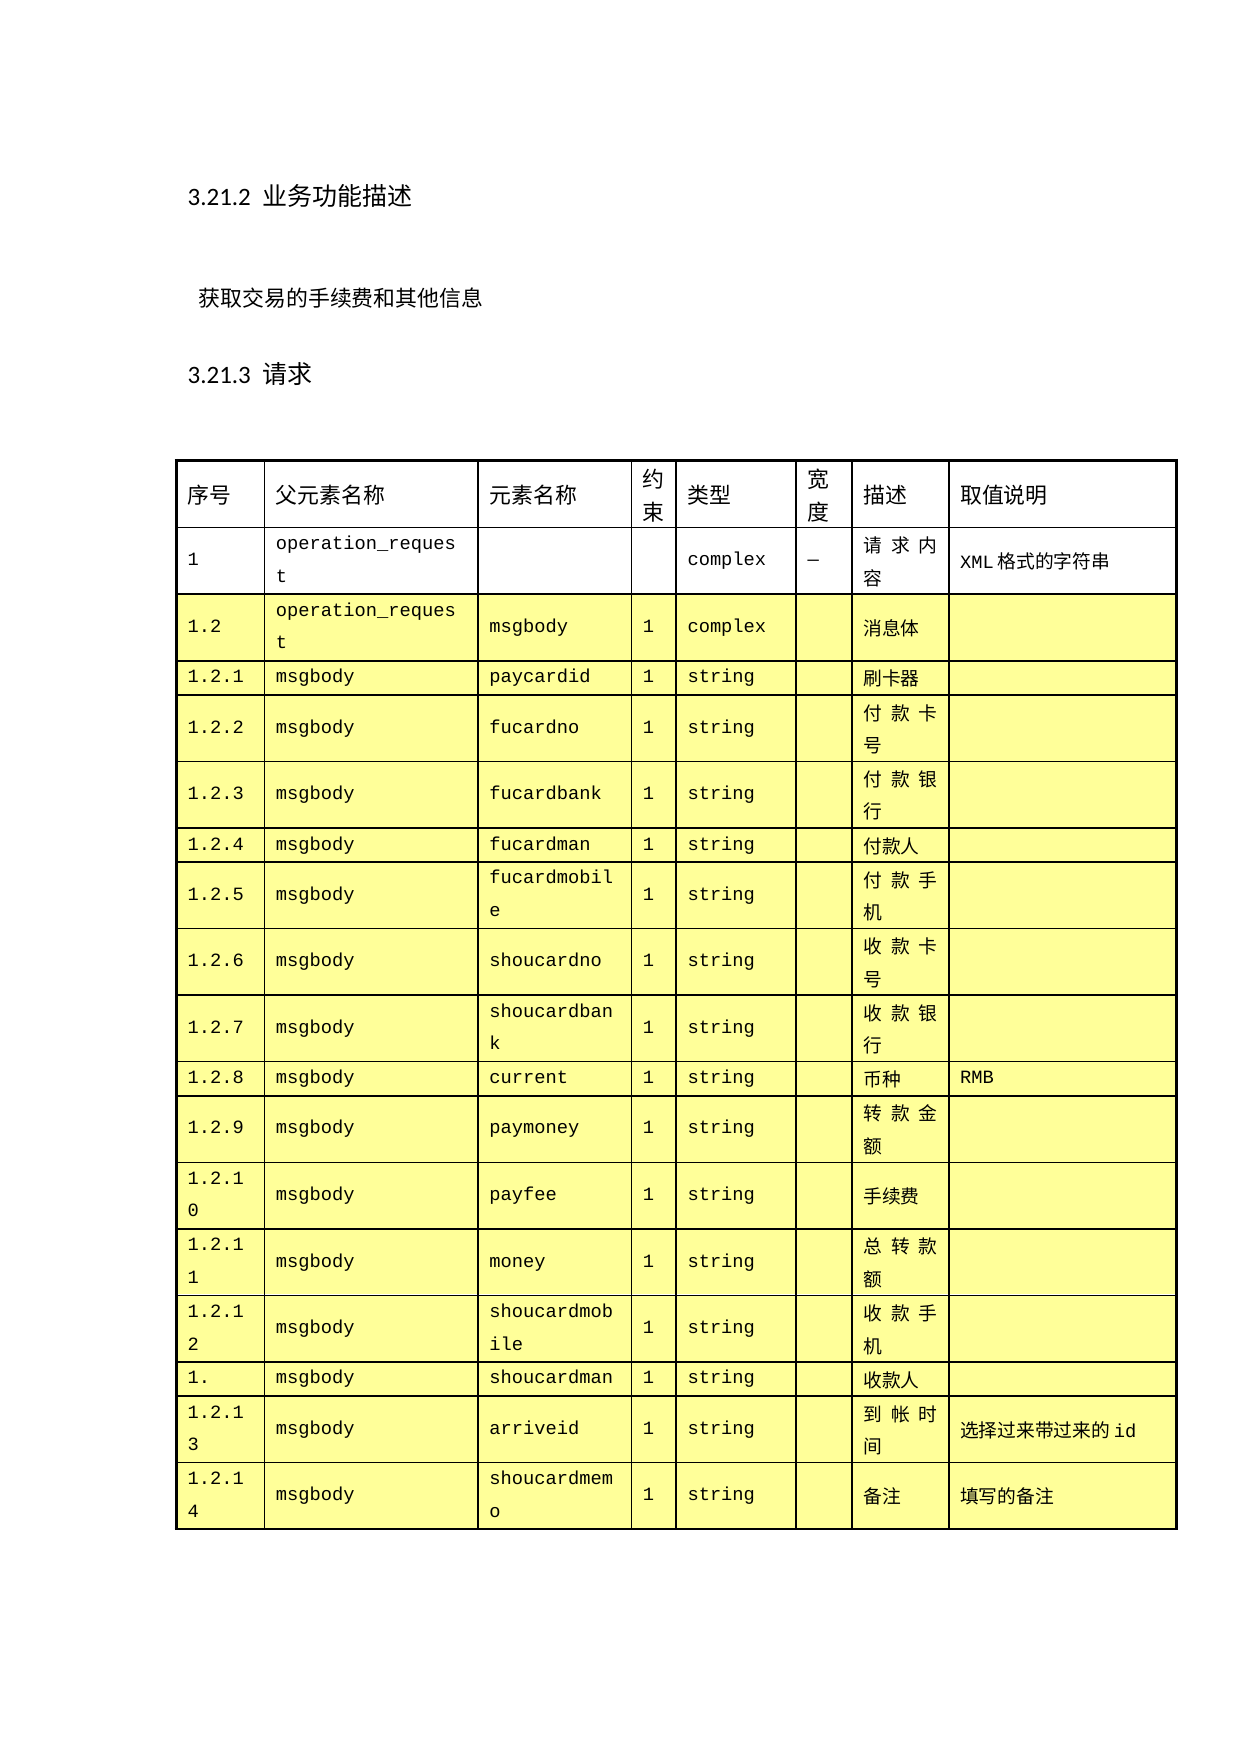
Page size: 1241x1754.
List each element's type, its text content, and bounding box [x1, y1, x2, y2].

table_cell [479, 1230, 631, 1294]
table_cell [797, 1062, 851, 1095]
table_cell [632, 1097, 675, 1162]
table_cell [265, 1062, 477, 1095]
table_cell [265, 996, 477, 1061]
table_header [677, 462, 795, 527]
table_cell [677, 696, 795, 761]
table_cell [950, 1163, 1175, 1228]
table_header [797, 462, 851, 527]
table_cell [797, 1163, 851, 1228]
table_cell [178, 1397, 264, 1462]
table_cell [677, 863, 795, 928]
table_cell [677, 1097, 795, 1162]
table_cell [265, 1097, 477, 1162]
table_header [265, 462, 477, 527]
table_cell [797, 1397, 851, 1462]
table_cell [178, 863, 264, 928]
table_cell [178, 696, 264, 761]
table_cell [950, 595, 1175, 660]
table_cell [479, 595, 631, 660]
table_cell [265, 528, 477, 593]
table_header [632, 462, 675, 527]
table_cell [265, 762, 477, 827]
subtitle 业务功能描述 [187, 162, 1053, 227]
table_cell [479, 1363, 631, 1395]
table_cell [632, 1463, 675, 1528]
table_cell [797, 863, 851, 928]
subtitle 请求 [187, 340, 1053, 405]
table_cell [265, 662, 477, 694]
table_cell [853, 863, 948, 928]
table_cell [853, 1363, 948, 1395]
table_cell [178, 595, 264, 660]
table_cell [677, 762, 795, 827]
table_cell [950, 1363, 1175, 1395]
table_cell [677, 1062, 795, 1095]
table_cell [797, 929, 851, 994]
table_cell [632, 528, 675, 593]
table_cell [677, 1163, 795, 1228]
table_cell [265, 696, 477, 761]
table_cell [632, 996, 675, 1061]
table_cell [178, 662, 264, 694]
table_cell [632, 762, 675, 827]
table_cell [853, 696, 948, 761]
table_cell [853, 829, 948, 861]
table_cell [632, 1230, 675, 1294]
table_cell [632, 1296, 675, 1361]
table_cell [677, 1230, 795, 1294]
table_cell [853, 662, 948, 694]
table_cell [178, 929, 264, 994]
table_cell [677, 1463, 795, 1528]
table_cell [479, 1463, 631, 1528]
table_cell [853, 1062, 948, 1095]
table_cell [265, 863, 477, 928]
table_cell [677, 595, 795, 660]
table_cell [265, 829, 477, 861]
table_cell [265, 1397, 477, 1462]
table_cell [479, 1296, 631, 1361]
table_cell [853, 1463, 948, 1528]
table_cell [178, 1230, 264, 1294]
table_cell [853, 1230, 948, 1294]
text 获取交易的手续费和其他信息 [187, 281, 1053, 313]
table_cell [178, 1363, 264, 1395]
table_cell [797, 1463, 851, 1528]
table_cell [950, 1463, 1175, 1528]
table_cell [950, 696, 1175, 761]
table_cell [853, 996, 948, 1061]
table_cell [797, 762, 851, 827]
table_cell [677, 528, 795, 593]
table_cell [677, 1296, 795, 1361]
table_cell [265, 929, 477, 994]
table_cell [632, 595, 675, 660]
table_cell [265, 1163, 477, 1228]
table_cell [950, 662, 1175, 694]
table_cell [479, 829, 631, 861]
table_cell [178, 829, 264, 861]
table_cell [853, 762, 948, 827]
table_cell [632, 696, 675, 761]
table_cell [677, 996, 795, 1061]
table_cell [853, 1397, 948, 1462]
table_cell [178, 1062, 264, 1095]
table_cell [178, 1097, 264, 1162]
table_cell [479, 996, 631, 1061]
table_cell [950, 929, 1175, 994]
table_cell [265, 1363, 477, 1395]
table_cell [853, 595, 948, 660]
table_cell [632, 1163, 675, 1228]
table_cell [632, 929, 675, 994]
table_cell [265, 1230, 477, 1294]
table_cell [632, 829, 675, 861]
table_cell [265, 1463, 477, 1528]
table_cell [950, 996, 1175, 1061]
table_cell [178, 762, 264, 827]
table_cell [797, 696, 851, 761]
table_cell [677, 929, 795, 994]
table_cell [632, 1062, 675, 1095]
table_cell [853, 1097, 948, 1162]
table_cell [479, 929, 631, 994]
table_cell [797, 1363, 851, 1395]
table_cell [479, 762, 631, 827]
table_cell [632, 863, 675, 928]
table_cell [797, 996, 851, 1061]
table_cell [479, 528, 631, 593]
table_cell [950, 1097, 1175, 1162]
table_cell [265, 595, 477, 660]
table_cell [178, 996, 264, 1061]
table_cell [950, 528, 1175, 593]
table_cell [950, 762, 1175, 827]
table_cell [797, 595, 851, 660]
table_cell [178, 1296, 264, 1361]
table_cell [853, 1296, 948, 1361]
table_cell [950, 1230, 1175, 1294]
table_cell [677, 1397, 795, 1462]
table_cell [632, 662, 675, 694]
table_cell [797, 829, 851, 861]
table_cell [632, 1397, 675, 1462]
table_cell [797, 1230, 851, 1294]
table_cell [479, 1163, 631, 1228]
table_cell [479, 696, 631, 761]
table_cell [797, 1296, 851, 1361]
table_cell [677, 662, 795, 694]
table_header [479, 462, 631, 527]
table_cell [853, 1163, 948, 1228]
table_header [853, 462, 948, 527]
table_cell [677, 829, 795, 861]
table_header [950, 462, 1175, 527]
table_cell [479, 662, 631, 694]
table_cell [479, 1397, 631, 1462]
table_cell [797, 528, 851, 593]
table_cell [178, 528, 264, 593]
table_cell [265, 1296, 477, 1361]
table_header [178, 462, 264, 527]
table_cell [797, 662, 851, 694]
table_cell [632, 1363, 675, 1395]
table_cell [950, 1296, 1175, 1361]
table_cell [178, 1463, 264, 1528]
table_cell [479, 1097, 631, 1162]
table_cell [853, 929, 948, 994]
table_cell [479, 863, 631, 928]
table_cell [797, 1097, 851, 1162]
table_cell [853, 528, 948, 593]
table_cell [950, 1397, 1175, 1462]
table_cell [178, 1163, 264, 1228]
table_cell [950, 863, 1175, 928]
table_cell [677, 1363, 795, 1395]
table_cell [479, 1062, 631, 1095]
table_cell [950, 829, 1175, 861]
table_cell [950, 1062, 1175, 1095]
